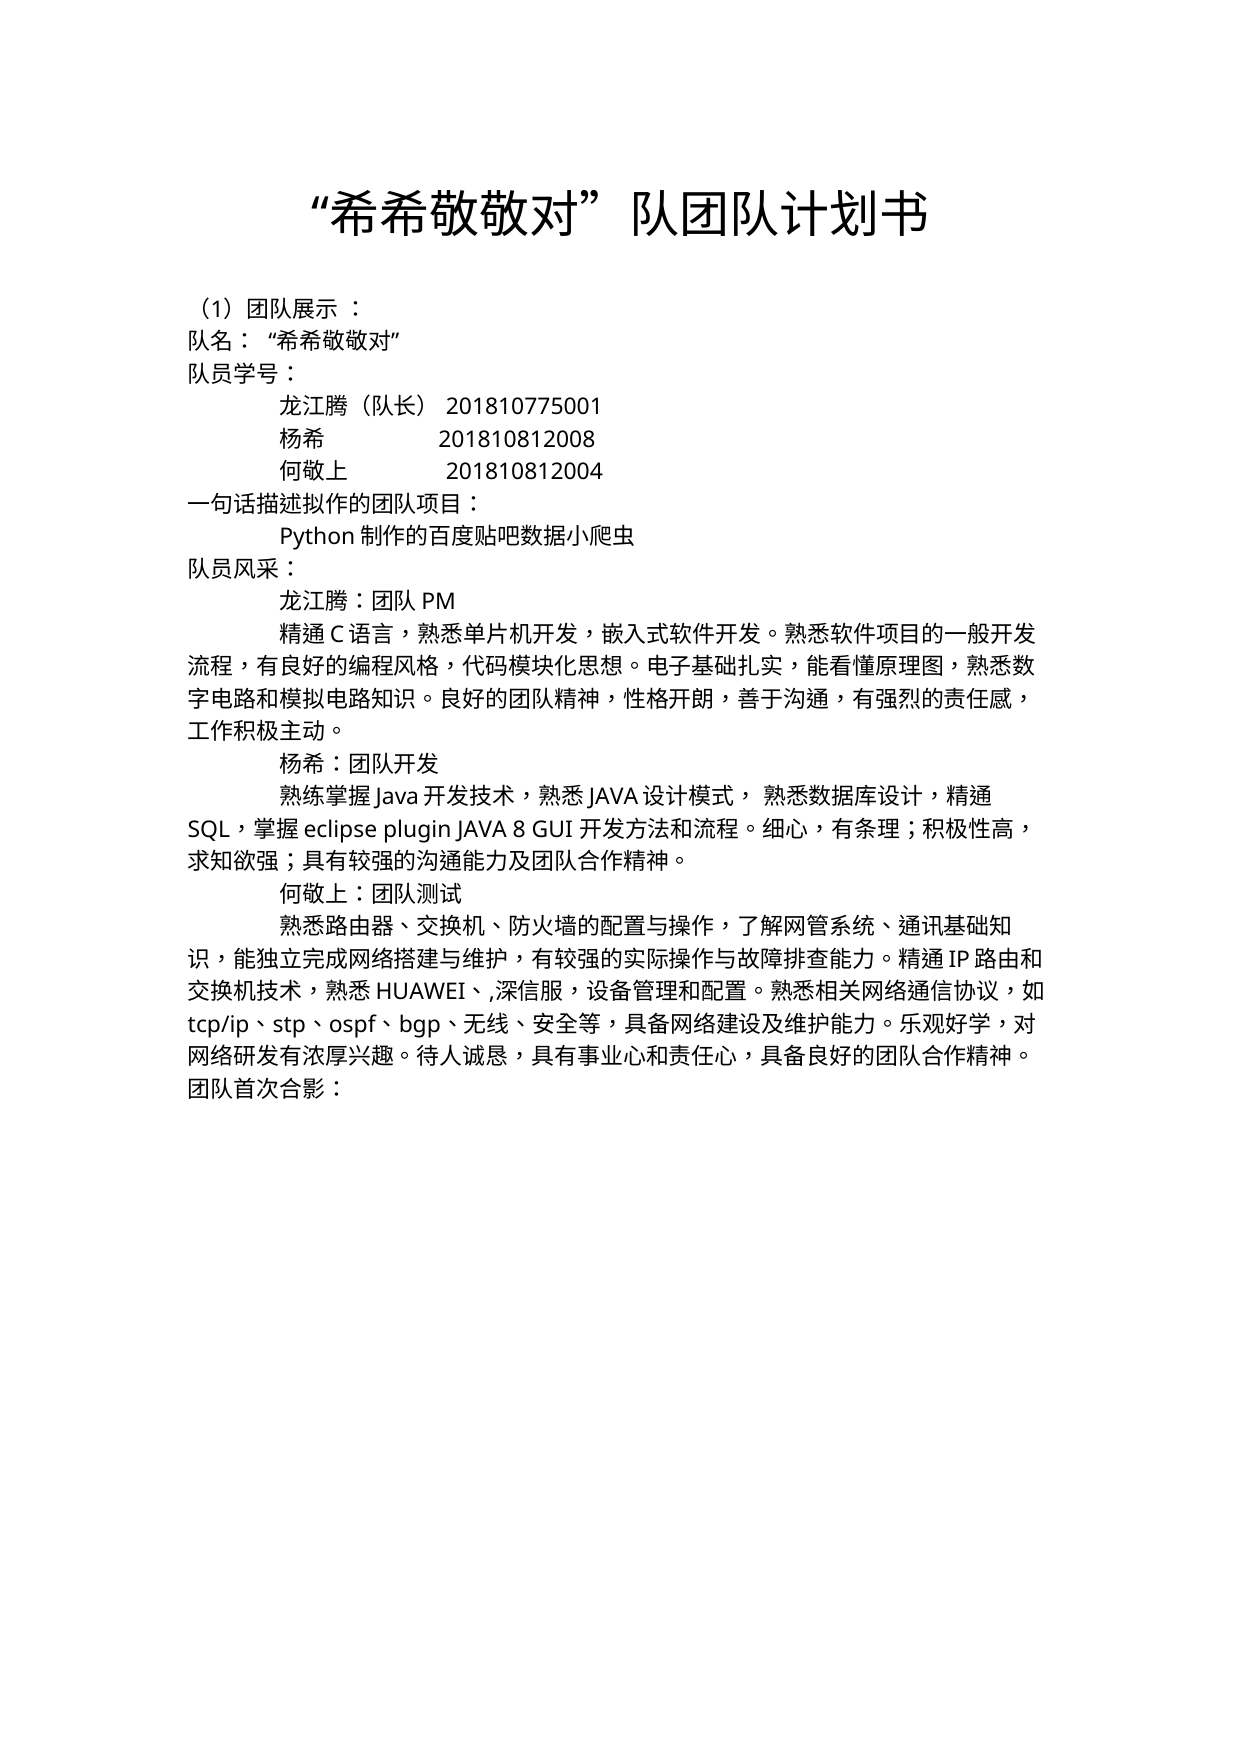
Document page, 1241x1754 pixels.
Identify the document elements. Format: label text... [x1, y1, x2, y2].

text 熟悉路由器、交换机、防火墙的配置与操作，了解网管系统、通讯基础知识，能独立完成网络搭建与维护，有较强的实际操作与故障排查能力。精通IP路由和交换机技术，熟悉HUAWEI、,深信服，设备管理和配置。熟悉相关网络通信协议，如tcp/ip、stp、ospf、bgp、无线、安全等，具备网络建设及维护能力。乐观好学，对网络研发有浓厚兴趣。待人诚恳，具有事业心和责任心，具备良好的团队合作精神。 [187, 909, 1053, 1072]
text （1）团队展示 ： [187, 292, 1053, 324]
text 何敬上 201810812004 [187, 454, 1053, 487]
text 龙江腾（队长） 201810775001 [187, 389, 1053, 422]
text 何敬上：团队测试 [187, 877, 1053, 909]
text 杨希 201810812008 [187, 422, 1053, 454]
text 精通C语言，熟悉单片机开发，嵌入式软件开发。熟悉软件项目的一般开发流程，有良好的编程风格，代码模块化思想。电子基础扎实，能看懂原理图，熟悉数字电路和模拟电路知识。良好的团队精神，性格开朗，善于沟通，有强烈的责任感，工作积极主动。 [187, 617, 1053, 747]
text Python制作的百度贴吧数据小爬虫 [187, 519, 1053, 552]
text 熟练掌握Java开发技术，熟悉JAVA设计模式， 熟悉数据库设计，精通SQL，掌握eclipse plugin JAVA 8 GUI 开发方法和流程。细心，有条理；积极性高，求知欲强；具有较强的沟通能力及团队合作精神。 [187, 779, 1053, 877]
text 杨希：团队开发 [187, 747, 1053, 779]
text 团队首次合影： [187, 1072, 1053, 1104]
text 队员学号： [187, 357, 1053, 389]
text 龙江腾：团队PM [187, 584, 1053, 617]
text “希希敬敬对”队团队计划书 [187, 162, 1053, 259]
text 队员风采： [187, 552, 1053, 584]
text 队名： “希希敬敬对” [187, 324, 1053, 357]
text 一句话描述拟作的团队项目： [187, 487, 1053, 519]
